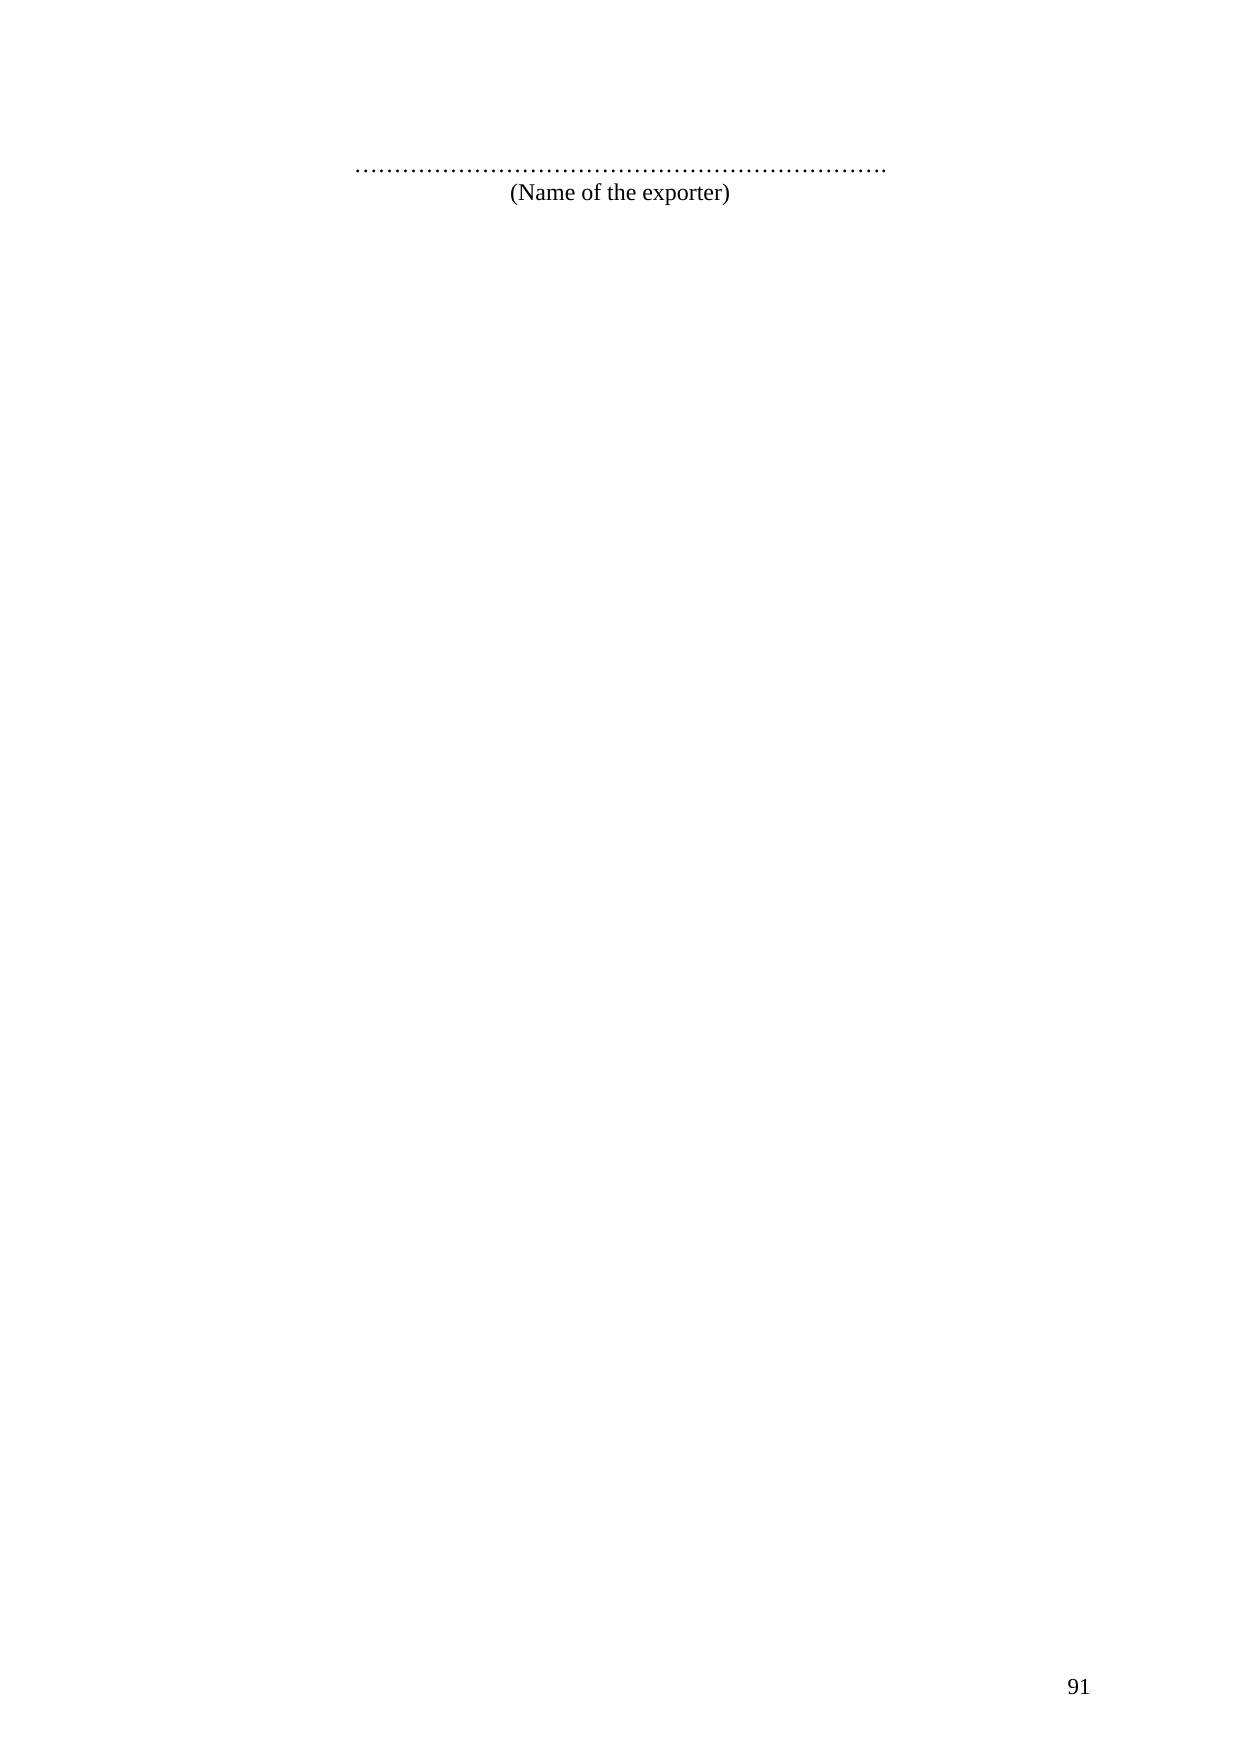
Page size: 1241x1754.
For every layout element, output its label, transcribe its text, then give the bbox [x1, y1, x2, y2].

text (Name of the exporter) [150, 178, 1090, 205]
text …………………………………………………………. [150, 150, 1090, 178]
